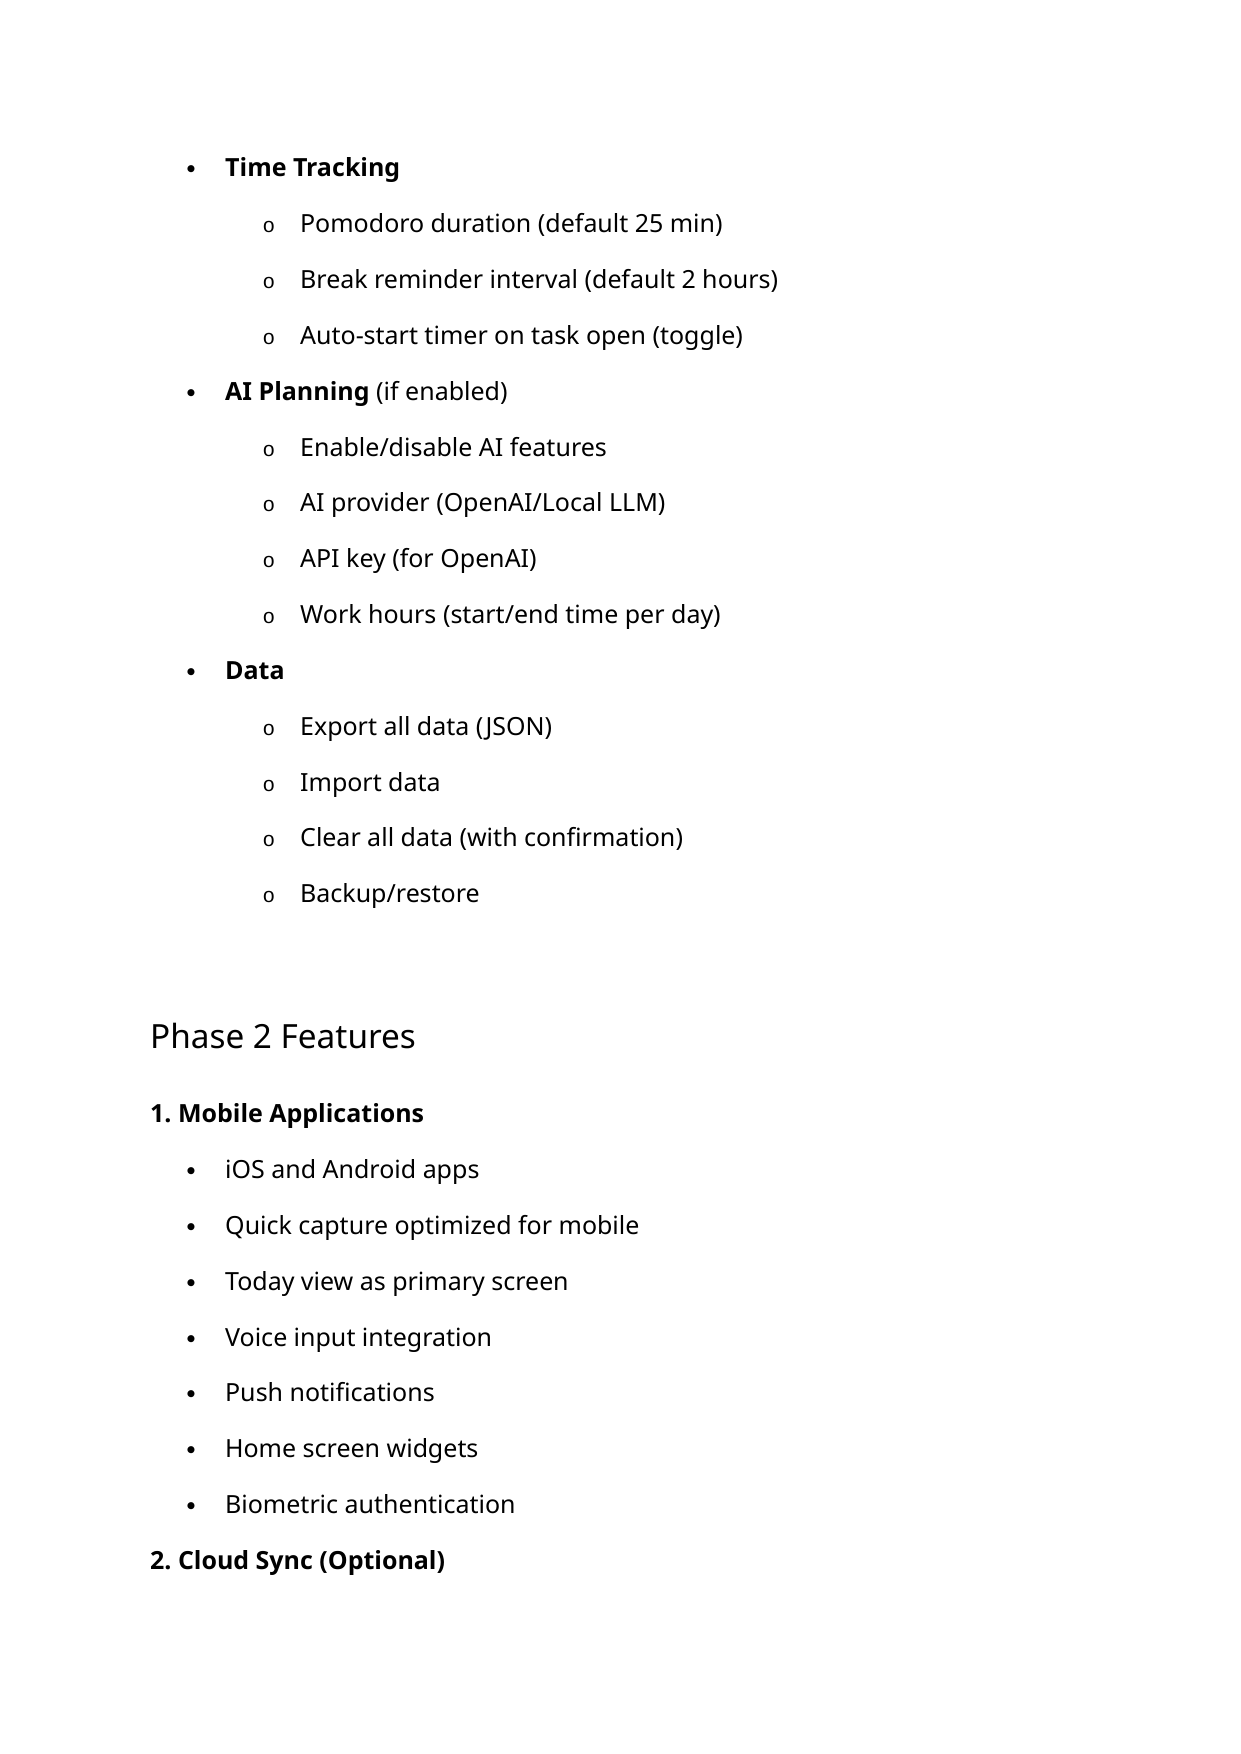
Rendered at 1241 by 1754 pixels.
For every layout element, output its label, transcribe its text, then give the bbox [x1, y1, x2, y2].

list Home screen widgets [187, 1431, 1090, 1465]
list Time Tracking [187, 150, 1090, 184]
list API key (for OpenAI) [262, 541, 1090, 575]
list Today view as primary screen [187, 1263, 1090, 1297]
list Data [187, 652, 1090, 687]
text 2. Cloud Sync (Optional) [150, 1543, 1090, 1577]
list Export all data (JSON) [262, 708, 1090, 742]
list Quick capture optimized for mobile [187, 1208, 1090, 1242]
list AI provider (OpenAI/Local LLM) [262, 485, 1090, 519]
list Backup/restore [262, 876, 1090, 910]
text 1. Mobile Applications [150, 1096, 1090, 1130]
list Biometric authentication [187, 1487, 1090, 1521]
subtitle Phase 2 Features [150, 1012, 1090, 1058]
list Clear all data (with confirmation) [262, 820, 1090, 854]
list Auto-start timer on task open (toggle) [262, 317, 1090, 352]
list Break reminder interval (default 2 hours) [262, 262, 1090, 296]
list AI Planning (if enabled) [187, 373, 1090, 407]
list Work hours (start/end time per day) [262, 597, 1090, 631]
list Pomodoro duration (default 25 min) [262, 206, 1090, 240]
list iOS and Android apps [187, 1152, 1090, 1186]
list Push notifications [187, 1375, 1090, 1409]
list Enable/disable AI features [262, 429, 1090, 463]
list Voice input integration [187, 1319, 1090, 1353]
list Import data [262, 764, 1090, 798]
